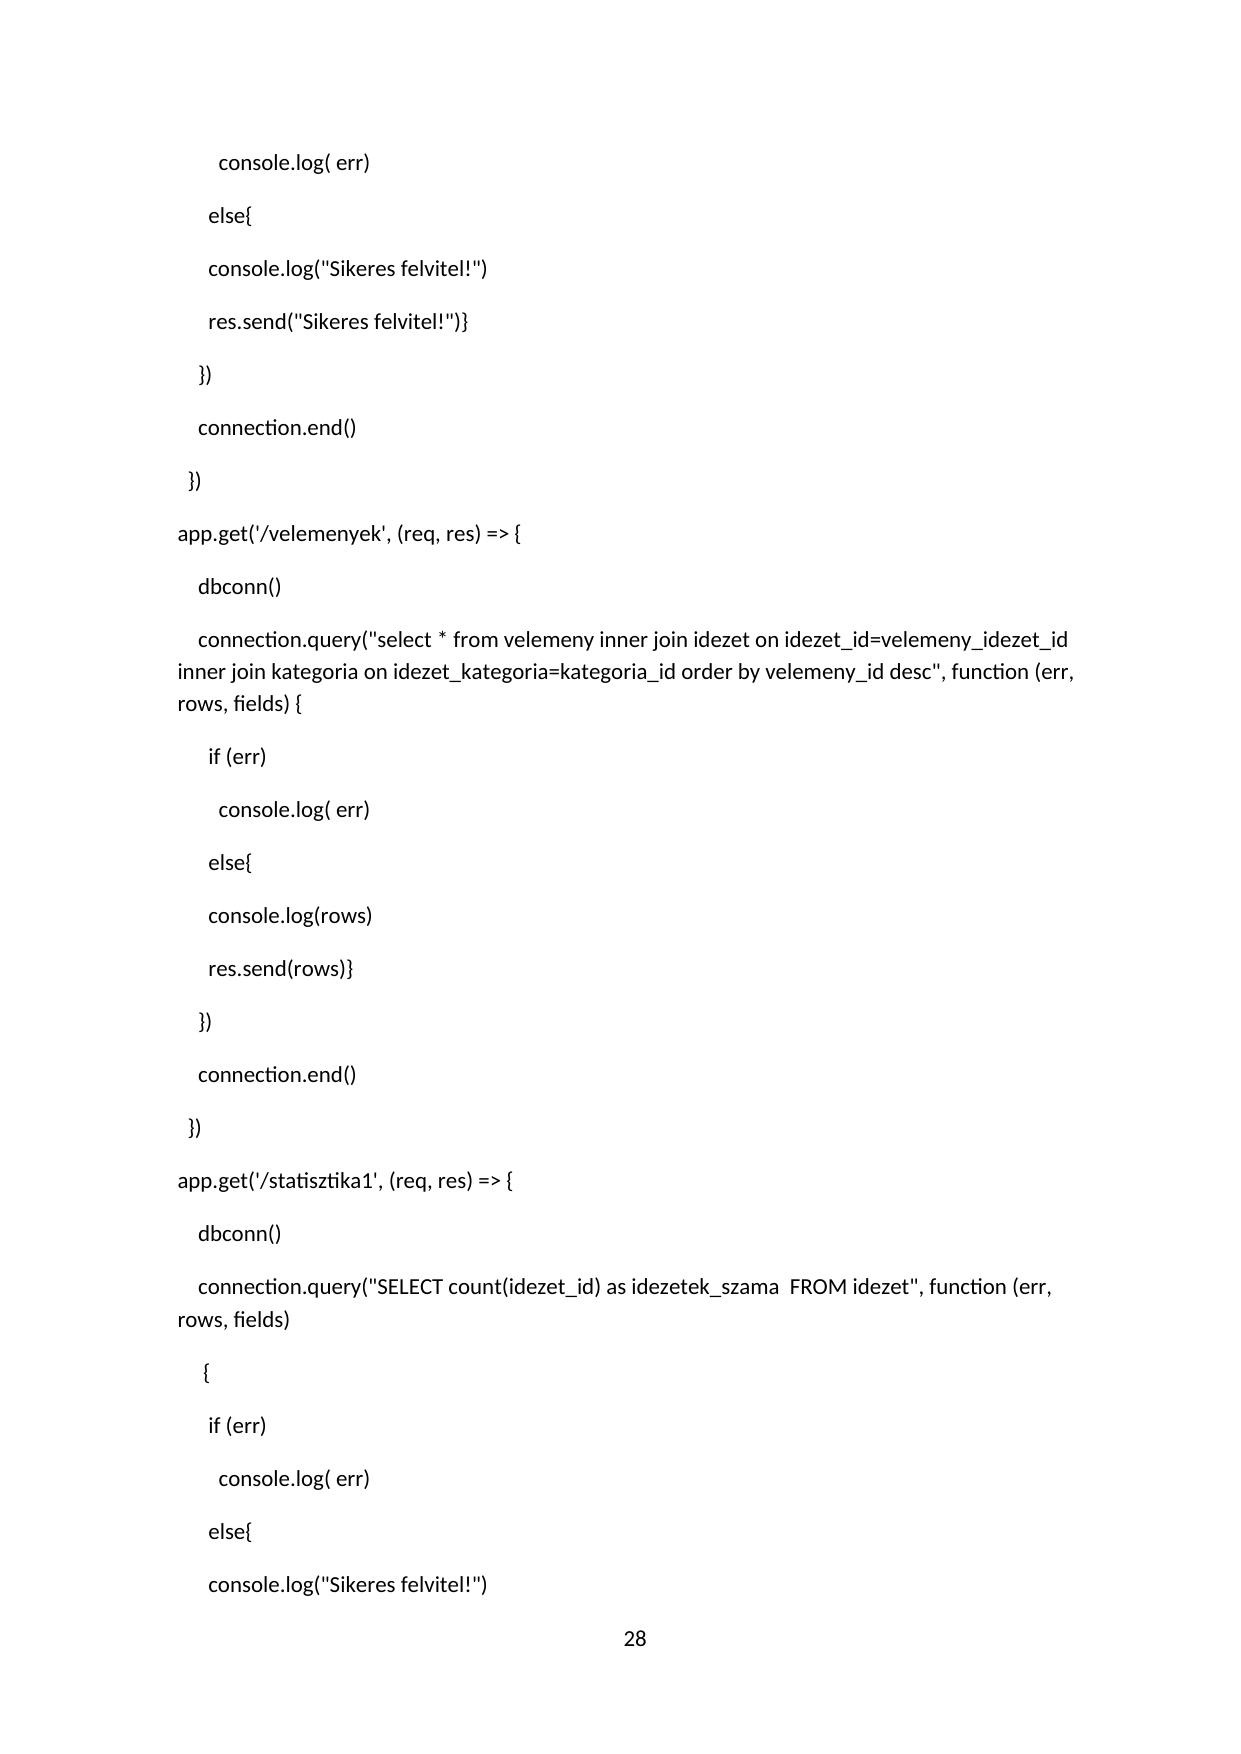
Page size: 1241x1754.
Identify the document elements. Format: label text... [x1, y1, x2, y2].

text if (err) [177, 1411, 1092, 1439]
text }) [177, 466, 1092, 494]
text }) [177, 1113, 1092, 1141]
text else{ [177, 848, 1092, 876]
text connection.end() [177, 413, 1092, 441]
text app.get('/statisztika1', (req, res) => { [177, 1166, 1092, 1194]
text connection.query("SELECT count(idezet_id) as idezetek_szama FROM idezet", function (err, rows, fields) [177, 1272, 1092, 1333]
text console.log( err) [177, 148, 1092, 176]
text }) [177, 360, 1092, 388]
text connection.end() [177, 1060, 1092, 1088]
text dbconn() [177, 572, 1092, 600]
text else{ [177, 1517, 1092, 1545]
text console.log("Sikeres felvitel!") [177, 1570, 1092, 1598]
text res.send(rows)} [177, 954, 1092, 982]
text console.log(rows) [177, 901, 1092, 929]
text }) [177, 1007, 1092, 1035]
text { [177, 1358, 1092, 1386]
text console.log("Sikeres felvitel!") [177, 254, 1092, 282]
text res.send("Sikeres felvitel!")} [177, 307, 1092, 335]
text else{ [177, 201, 1092, 229]
text connection.query("select * from velemeny inner join idezet on idezet_id=velemeny_idezet_id inner join kategoria on idezet_kategoria=kategoria_id order by velemeny_id desc", function (err, rows, fields) { [177, 625, 1092, 717]
text if (err) [177, 742, 1092, 770]
text dbconn() [177, 1219, 1092, 1247]
text console.log( err) [177, 1464, 1092, 1492]
text app.get('/velemenyek', (req, res) => { [177, 519, 1092, 547]
text console.log( err) [177, 795, 1092, 823]
